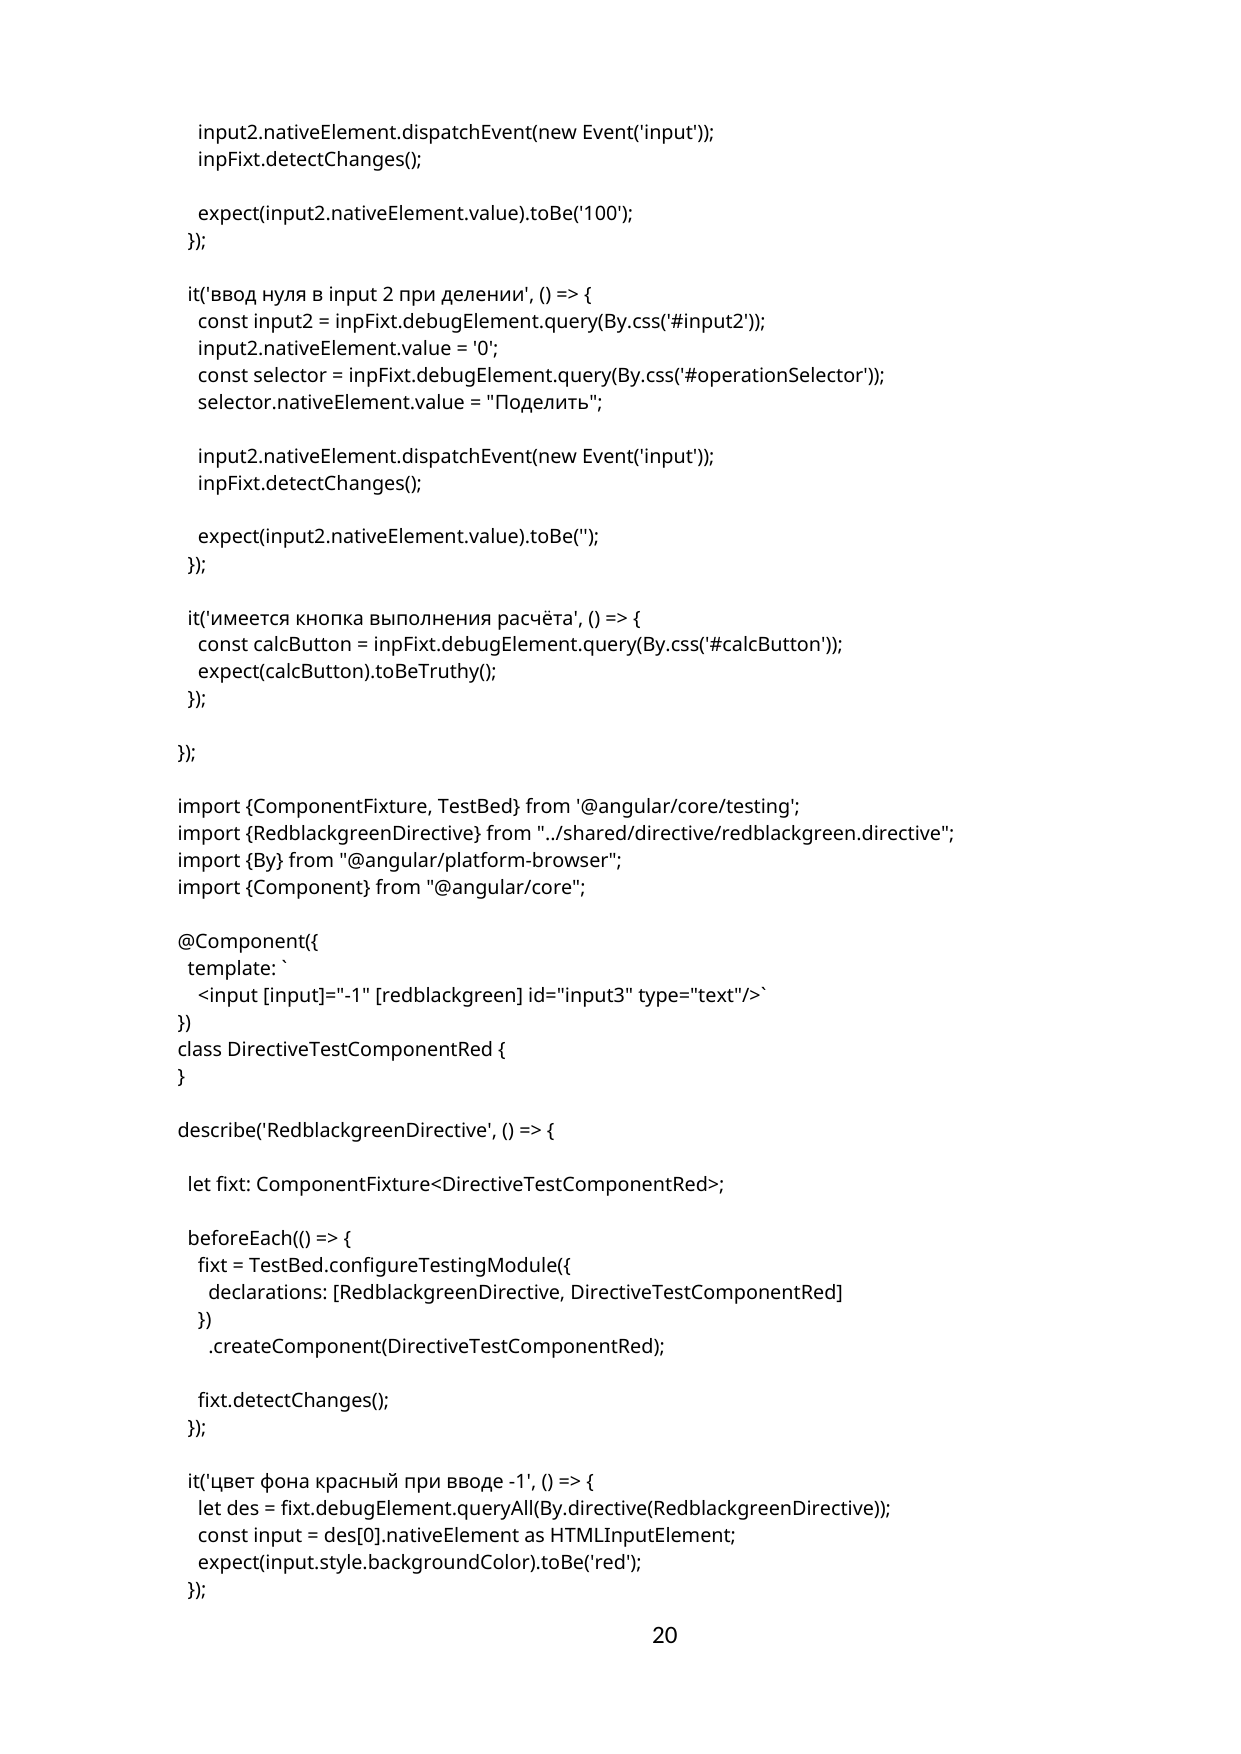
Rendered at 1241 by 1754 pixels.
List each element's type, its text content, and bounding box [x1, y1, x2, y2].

text import {Component} from "@angular/core"; [177, 873, 1152, 901]
text let fixt: ComponentFixture<DirectiveTestComponentRed>; [177, 1170, 1152, 1197]
text import {ComponentFixture, TestBed} from '@angular/core/testing'; [177, 793, 1152, 819]
text expect(input2.nativeElement.value).toBe('100'); [177, 199, 1152, 226]
text input2.nativeElement.dispatchEvent(new Event('input')); [177, 118, 1152, 145]
text expect(input.style.backgroundColor).toBe('red'); [177, 1548, 1152, 1575]
text input2.nativeElement.value = '0'; [177, 334, 1152, 361]
text let des = fixt.debugElement.queryAll(By.directive(RedblackgreenDirective)); [177, 1494, 1152, 1521]
text }); [177, 1575, 1152, 1602]
text selector.nativeElement.value = "Поделить"; [177, 388, 1152, 415]
text import {RedblackgreenDirective} from "../shared/directive/redblackgreen.directive"; [177, 819, 1152, 847]
text }); [177, 226, 1152, 253]
text beforeEach(() => { [177, 1224, 1152, 1251]
text inpFixt.detectChanges(); [177, 145, 1152, 172]
text <input [input]="-1" [redblackgreen] id="input3" type="text"/>` [177, 981, 1152, 1008]
text const input2 = inpFixt.debugElement.query(By.css('#input2')); [177, 307, 1152, 334]
text const input = des[0].nativeElement as HTMLInputElement; [177, 1521, 1152, 1548]
text expect(input2.nativeElement.value).toBe(''); [177, 523, 1152, 550]
text import {By} from "@angular/platform-browser"; [177, 847, 1152, 873]
text }); [177, 739, 1152, 766]
text fixt = TestBed.configureTestingModule({ [177, 1251, 1152, 1278]
text @Component({ [177, 927, 1152, 954]
text it('ввод нуля в input 2 при делении', () => { [177, 280, 1152, 307]
text it('имеется кнопка выполнения расчёта', () => { [177, 604, 1152, 631]
text .createComponent(DirectiveTestComponentRed); [177, 1332, 1152, 1359]
text }); [177, 550, 1152, 577]
text fixt.detectChanges(); [177, 1386, 1152, 1413]
text it('цвет фона красный при вводе -1', () => { [177, 1467, 1152, 1494]
text }); [177, 1413, 1152, 1440]
text }) [177, 1305, 1152, 1332]
text describe('RedblackgreenDirective', () => { [177, 1116, 1152, 1143]
text expect(calcButton).toBeTruthy(); [177, 658, 1152, 685]
text template: ` [177, 954, 1152, 981]
text input2.nativeElement.dispatchEvent(new Event('input')); [177, 442, 1152, 469]
text }) [177, 1008, 1152, 1035]
text const selector = inpFixt.debugElement.query(By.css('#operationSelector')); [177, 361, 1152, 388]
text } [177, 1062, 1152, 1089]
text }); [177, 685, 1152, 712]
text const calcButton = inpFixt.debugElement.query(By.css('#calcButton')); [177, 631, 1152, 658]
text inpFixt.detectChanges(); [177, 469, 1152, 496]
text declarations: [RedblackgreenDirective, DirectiveTestComponentRed] [177, 1278, 1152, 1305]
text class DirectiveTestComponentRed { [177, 1035, 1152, 1062]
